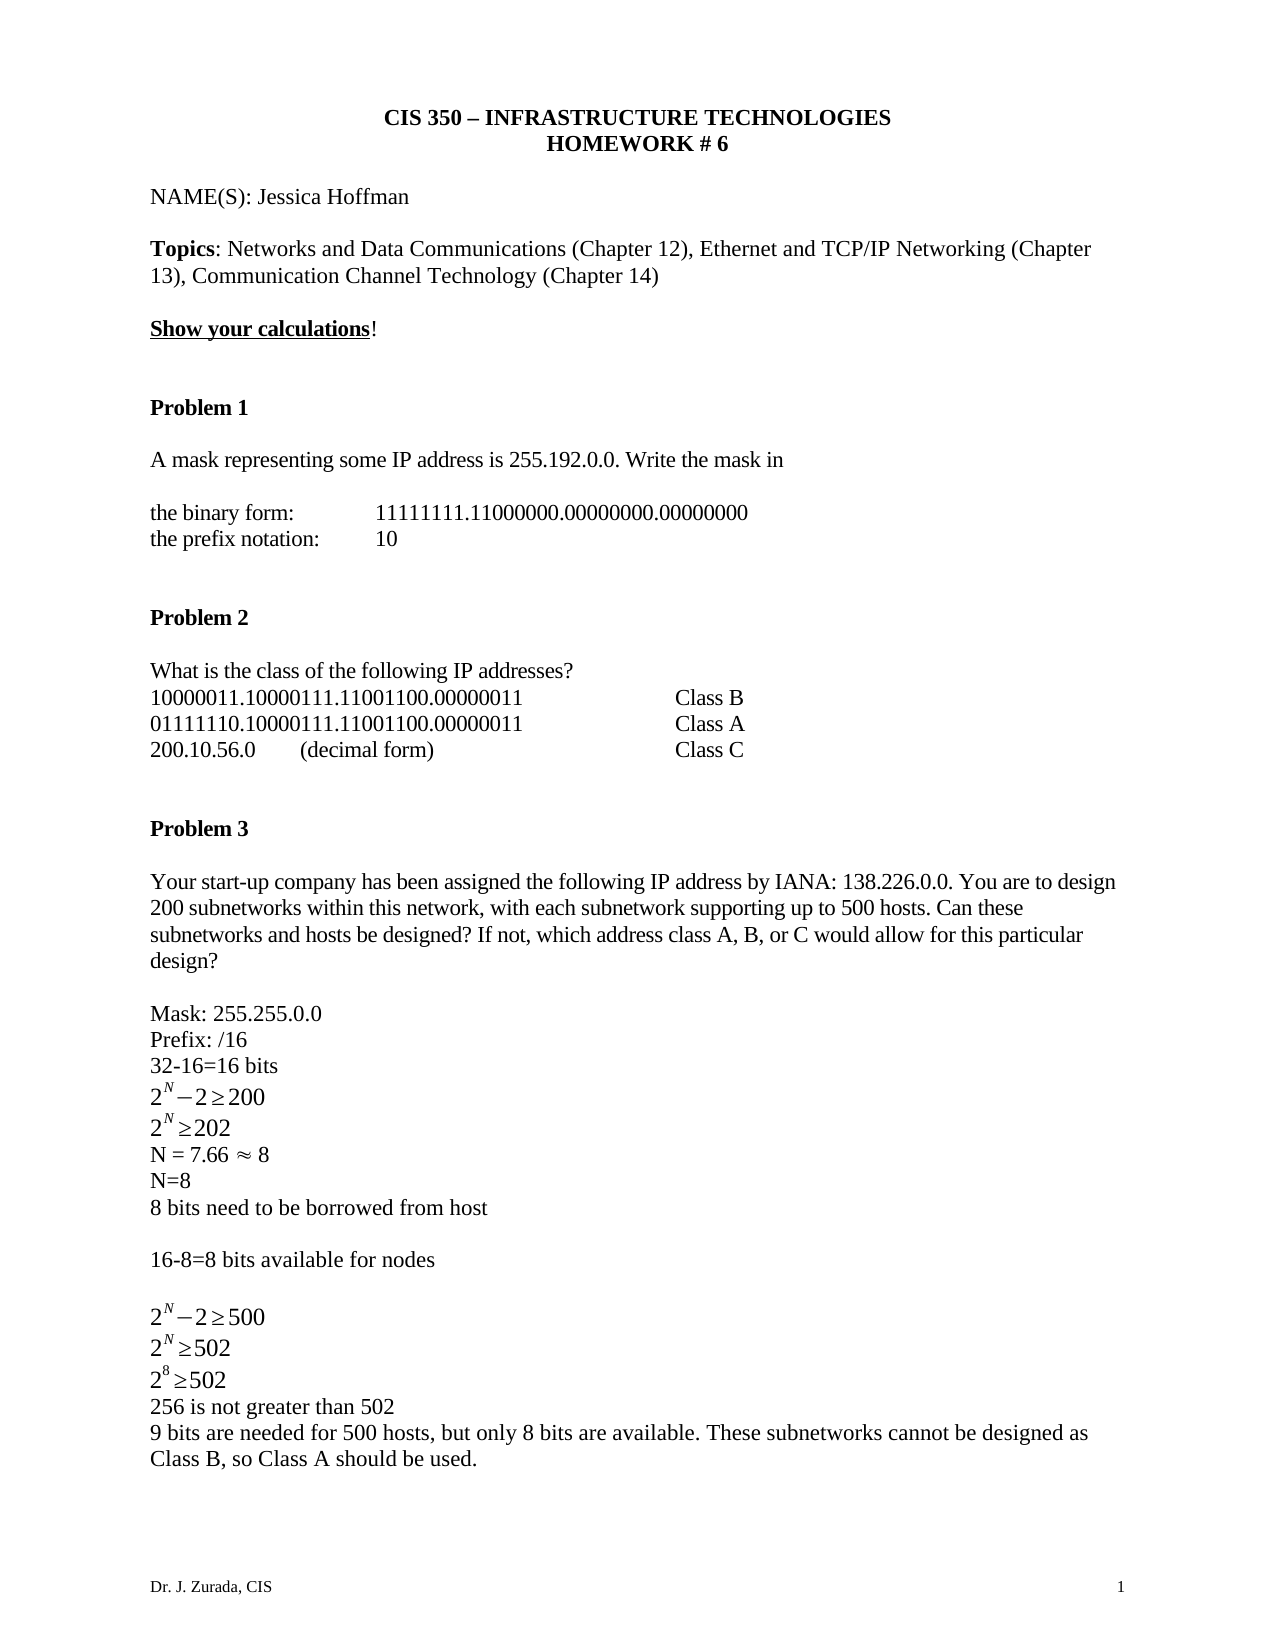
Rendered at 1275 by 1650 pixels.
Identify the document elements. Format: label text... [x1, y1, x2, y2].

text CIS 350 – INFRASTRUCTURE TECHNOLOGIES [150, 104, 1125, 130]
text Show your calculations! [150, 314, 1125, 341]
text the binary form: 11111111.11000000.00000000.00000000 [150, 499, 1125, 525]
text 01111110.10000111.11001100.00000011 Class A [150, 710, 1125, 736]
text Mask: 255.255.0.0 [150, 1000, 1125, 1026]
text Problem 1 [150, 394, 1125, 420]
text the prefix notation: 10 [150, 525, 1125, 552]
text 9 bits are needed for 500 hosts, but only 8 bits are available. These subnetworks cannot be designed as Class B, so Class A should be used. [150, 1419, 1125, 1472]
text HOMEWORK # 6 [150, 130, 1125, 156]
text A mask representing some IP address is 255.192.0.0. Write the mask in [150, 446, 1125, 473]
text Your start-up company has been assigned the following IP address by IANA: 138.226.0.0. You are to design 200 subnetworks within this network, with each subnetwork supporting up to 500 hosts. Can these subnetworks and hosts be designed? If not, which address class A, B, or C would allow for this particular design? [150, 868, 1125, 973]
text NAME(S): Jessica Hoffman [150, 183, 1125, 209]
text 256 is not greater than 502 [150, 1393, 1125, 1419]
text Topics: Networks and Data Communications (Chapter 12), Ethernet and TCP/IP Networking (Chapter 13), Communication Channel Technology (Chapter 14) [150, 236, 1125, 288]
text N = 7.66 8 [150, 1141, 1125, 1167]
text 16-8=8 bits available for nodes [150, 1247, 1125, 1273]
text N=8 [150, 1167, 1125, 1194]
text 32-16=16 bits [150, 1052, 1125, 1079]
text 200.10.56.0 (decimal form) Class C [150, 736, 1125, 763]
text 8 bits need to be borrowed from host [150, 1194, 1125, 1220]
text Problem 3 [150, 815, 1125, 842]
text 10000011.10000111.11001100.00000011 Class B [150, 683, 1125, 710]
text What is the class of the following IP addresses? [150, 657, 1125, 683]
text Prefix: /16 [150, 1026, 1125, 1052]
text Problem 2 [150, 604, 1125, 631]
